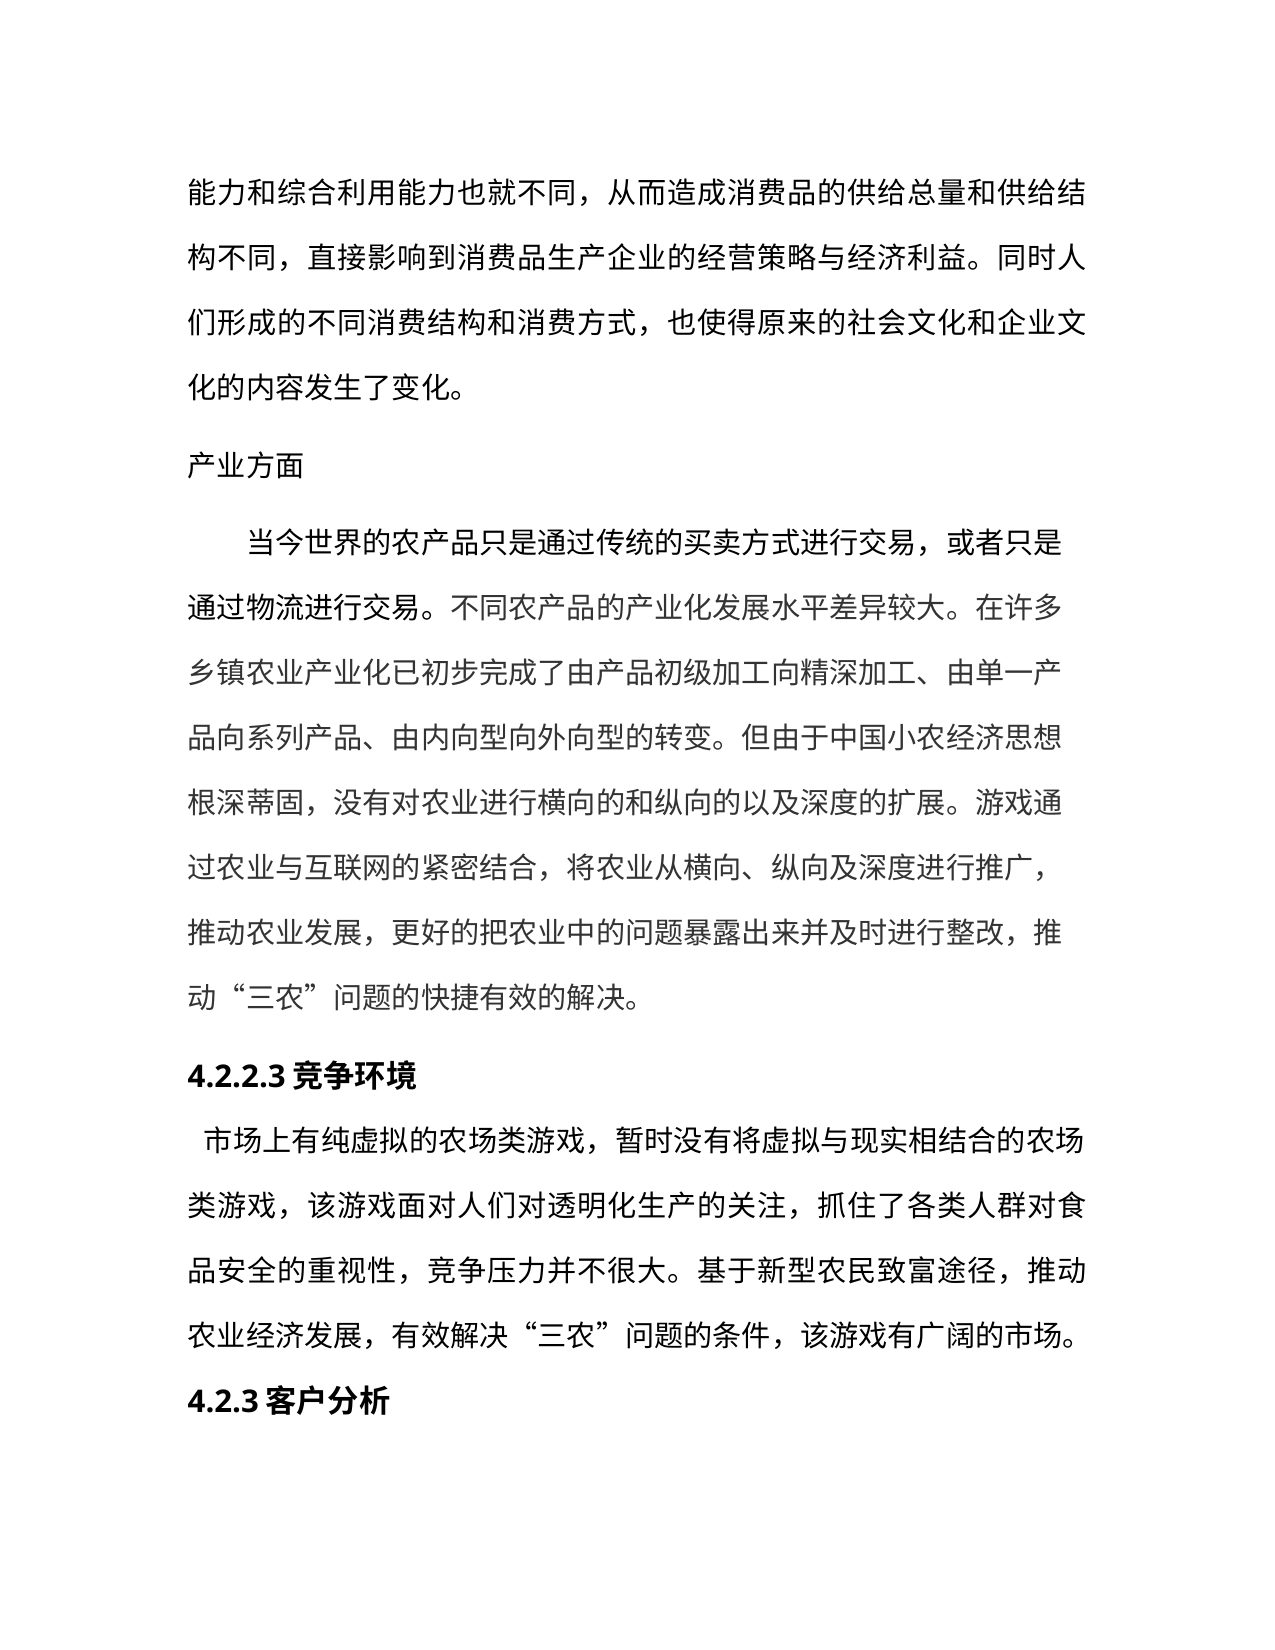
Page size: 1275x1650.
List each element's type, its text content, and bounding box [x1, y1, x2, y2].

text 产业方面 [187, 431, 1087, 496]
text 当今世界的农产品只是通过传统的买卖方式进行交易，或者只是通过物流进行交易。不同农产品的产业化发展水平差异较大。在许多乡镇农业产业化已初步完成了由产品初级加工向精深加工、由单一产品向系列产品、由内向型向外向型的转变。但由于中国小农经济思想根深蒂固，没有对农业进行横向的和纵向的以及深度的扩展。游戏通过农业与互联网的紧密结合，将农业从横向、纵向及深度进行推广，推动农业发展，更好的把农业中的问题暴露出来并及时进行整改，推动“三农”问题的快捷有效的解决。 [187, 509, 1087, 1029]
text 市场上有纯虚拟的农场类游戏，暂时没有将虚拟与现实相结合的农场类游戏，该游戏面对人们对透明化生产的关注，抓住了各类人群对食品安全的重视性，竞争压力并不很大。基于新型农民致富途径，推动农业经济发展，有效解决“三农”问题的条件，该游戏有广阔的市场。 [187, 1106, 1087, 1366]
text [187, 159, 1087, 419]
text 4.2.3客户分析 [187, 1366, 1087, 1431]
text 4.2.2.3竞争环境 [187, 1041, 1087, 1106]
